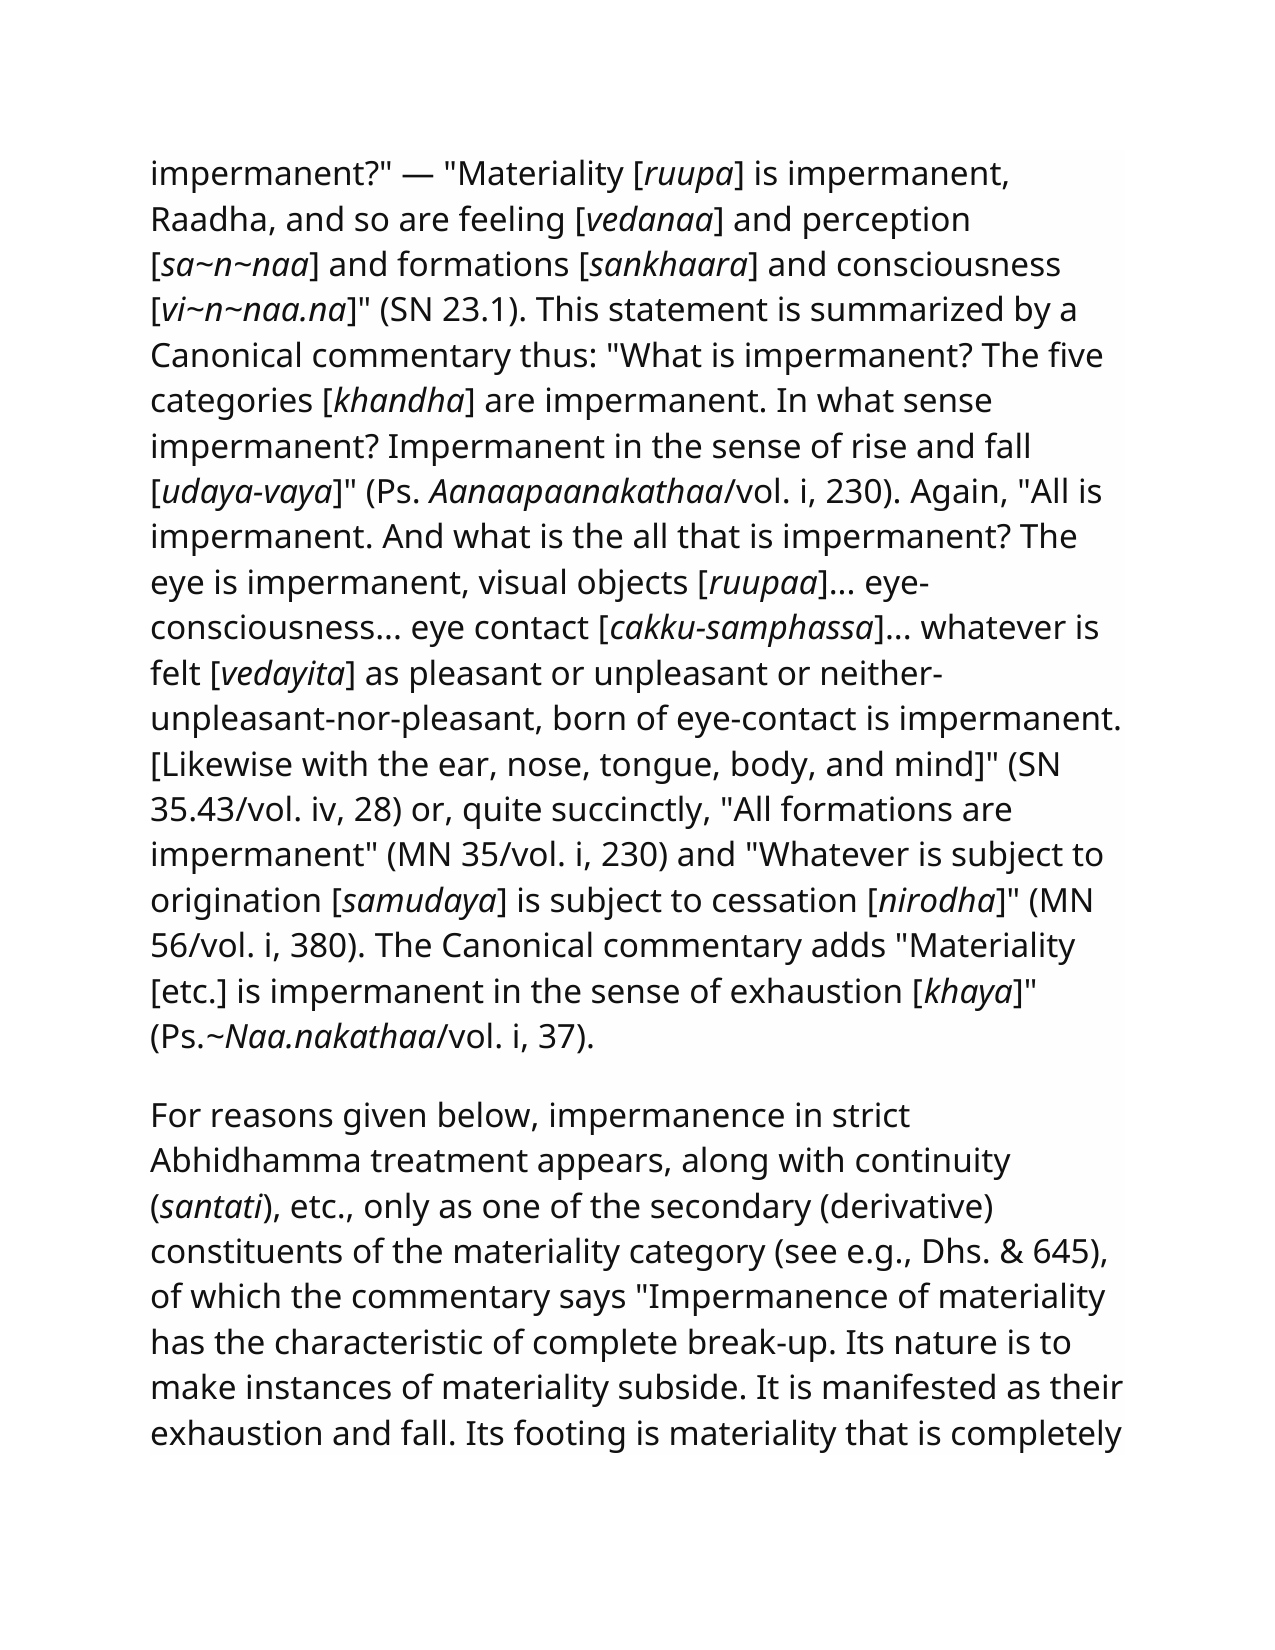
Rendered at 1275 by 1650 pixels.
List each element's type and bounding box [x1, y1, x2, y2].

text [150, 150, 1125, 1058]
text [150, 1092, 1125, 1455]
